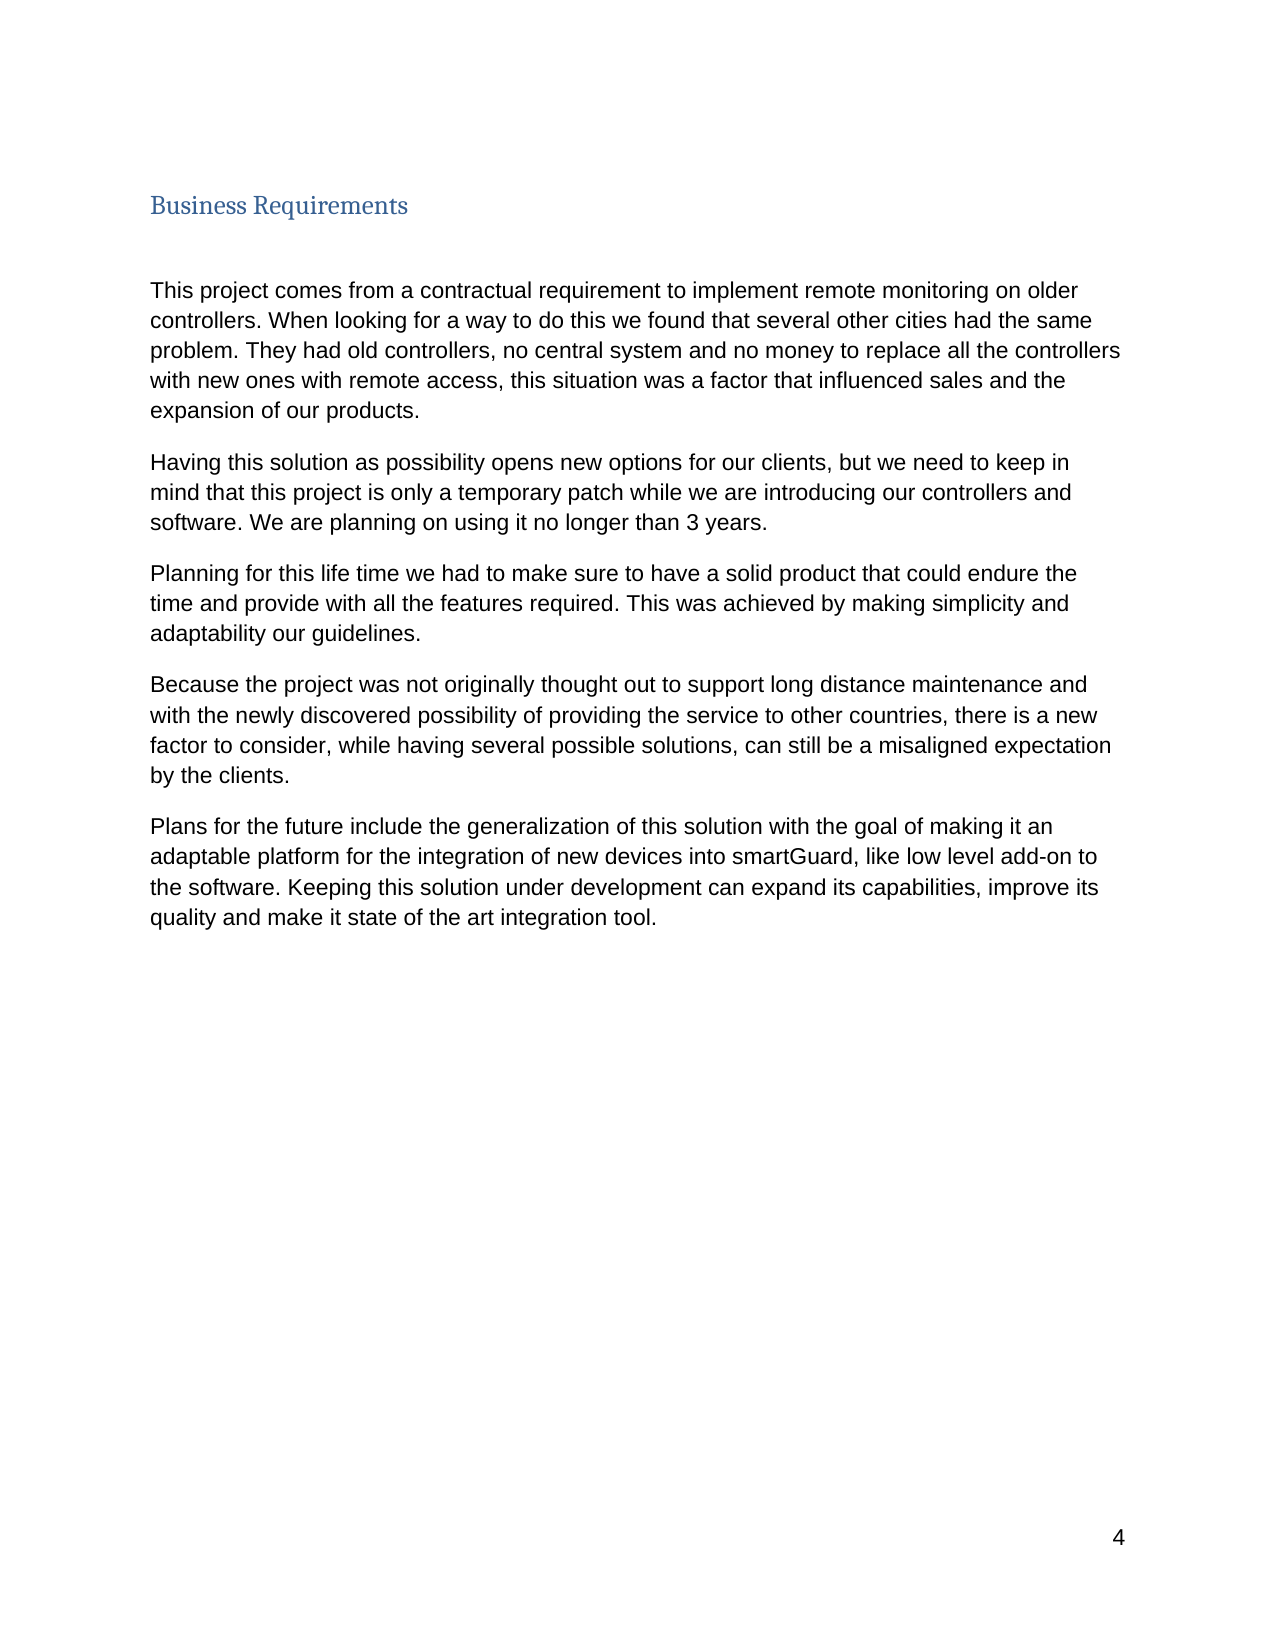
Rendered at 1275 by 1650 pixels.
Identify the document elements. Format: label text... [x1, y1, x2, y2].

text Plans for the future include the generalization of this solution with the goal of making it an adaptable platform for the integration of new devices into smartGuard, like low level add-on to the software. Keeping this solution under development can expand its capabilities, improve its quality and make it state of the art integration tool. [150, 813, 1125, 930]
text Having this solution as possibility opens new options for our clients, but we need to keep in mind that this project is only a temporary patch while we are introducing our controllers and software. We are planning on using it no longer than 3 years. [150, 448, 1125, 535]
subtitle Business Requirements [150, 190, 1125, 221]
text This project comes from a contractual requirement to implement remote monitoring on older controllers. When looking for a way to do this we found that several other cities had the same problem. They had old controllers, no central system and no money to replace all the controllers with new ones with remote access, this situation was a factor that influenced sales and the expansion of our products. [150, 277, 1125, 424]
text Because the project was not originally thought out to support long distance maintenance and with the newly discovered possibility of providing the service to other countries, there is a new factor to consider, while having several possible solutions, can still be a misaligned expectation by the clients. [150, 671, 1125, 788]
text Planning for this life time we had to make sure to have a solid product that could endure the time and provide with all the features required. This was achieved by making simplicity and adaptability our guidelines. [150, 560, 1125, 647]
